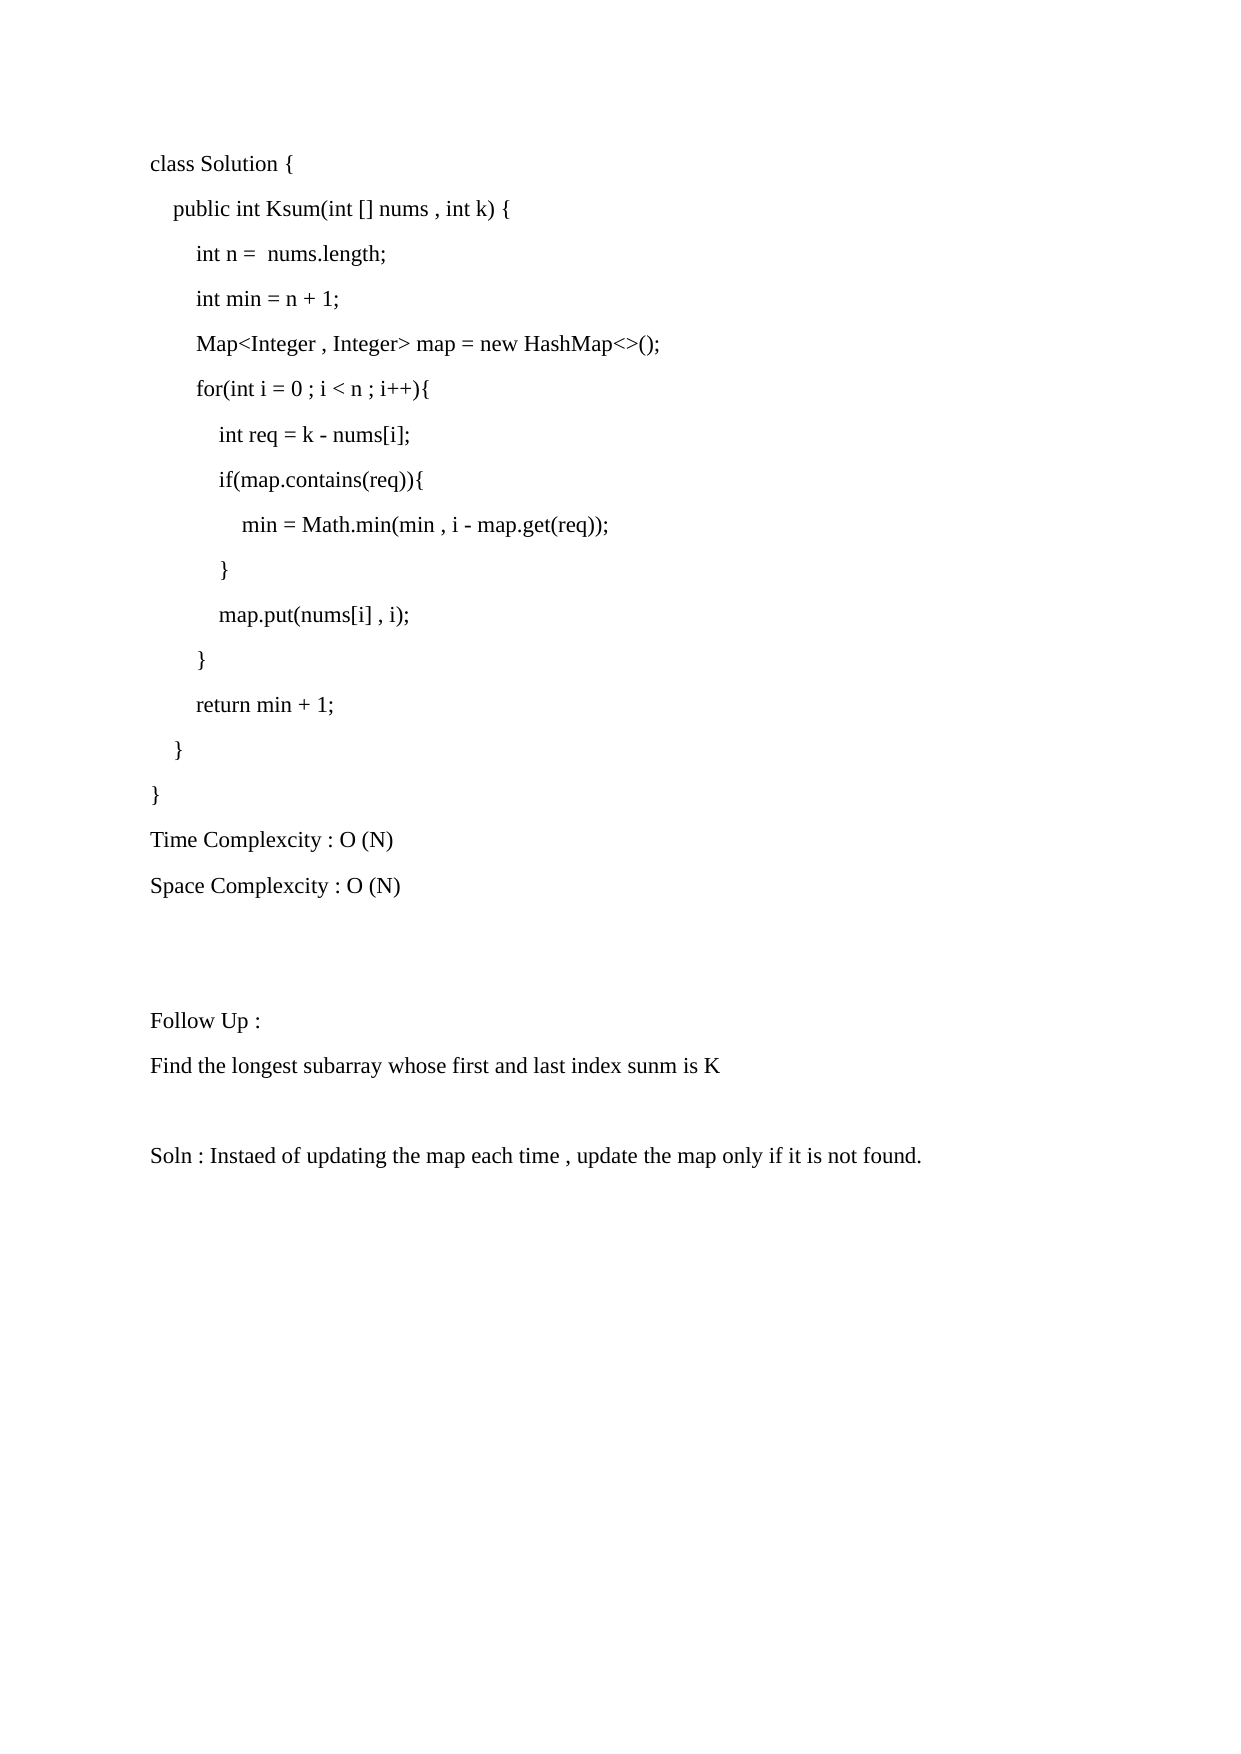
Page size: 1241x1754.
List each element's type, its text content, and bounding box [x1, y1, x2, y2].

text return min + 1; [150, 691, 1090, 718]
text Map<Integer , Integer> map = new HashMap<>(); [150, 330, 1090, 357]
text } [150, 646, 1090, 672]
text Follow Up : [150, 1007, 1090, 1033]
text } [150, 781, 1090, 808]
text int n = nums.length; [150, 240, 1090, 267]
text Time Complexcity : O (N) [150, 827, 1090, 853]
text for(int i = 0 ; i < n ; i++){ [150, 376, 1090, 402]
text if(map.contains(req)){ [150, 466, 1090, 492]
text min = Math.min(min , i - map.get(req)); [150, 511, 1090, 537]
text class Solution { [150, 150, 1090, 176]
text int min = n + 1; [150, 285, 1090, 312]
text } [150, 556, 1090, 582]
text map.put(nums[i] , i); [150, 601, 1090, 627]
text int req = k - nums[i]; [150, 421, 1090, 447]
text Find the longest subarray whose first and last index sunm is K [150, 1052, 1090, 1078]
text public int Ksum(int [] nums , int k) { [150, 195, 1090, 221]
text Space Complexcity : O (N) [150, 872, 1090, 898]
text Soln : Instaed of updating the map each time , update the map only if it is not found. [150, 1142, 1090, 1169]
text } [150, 736, 1090, 763]
